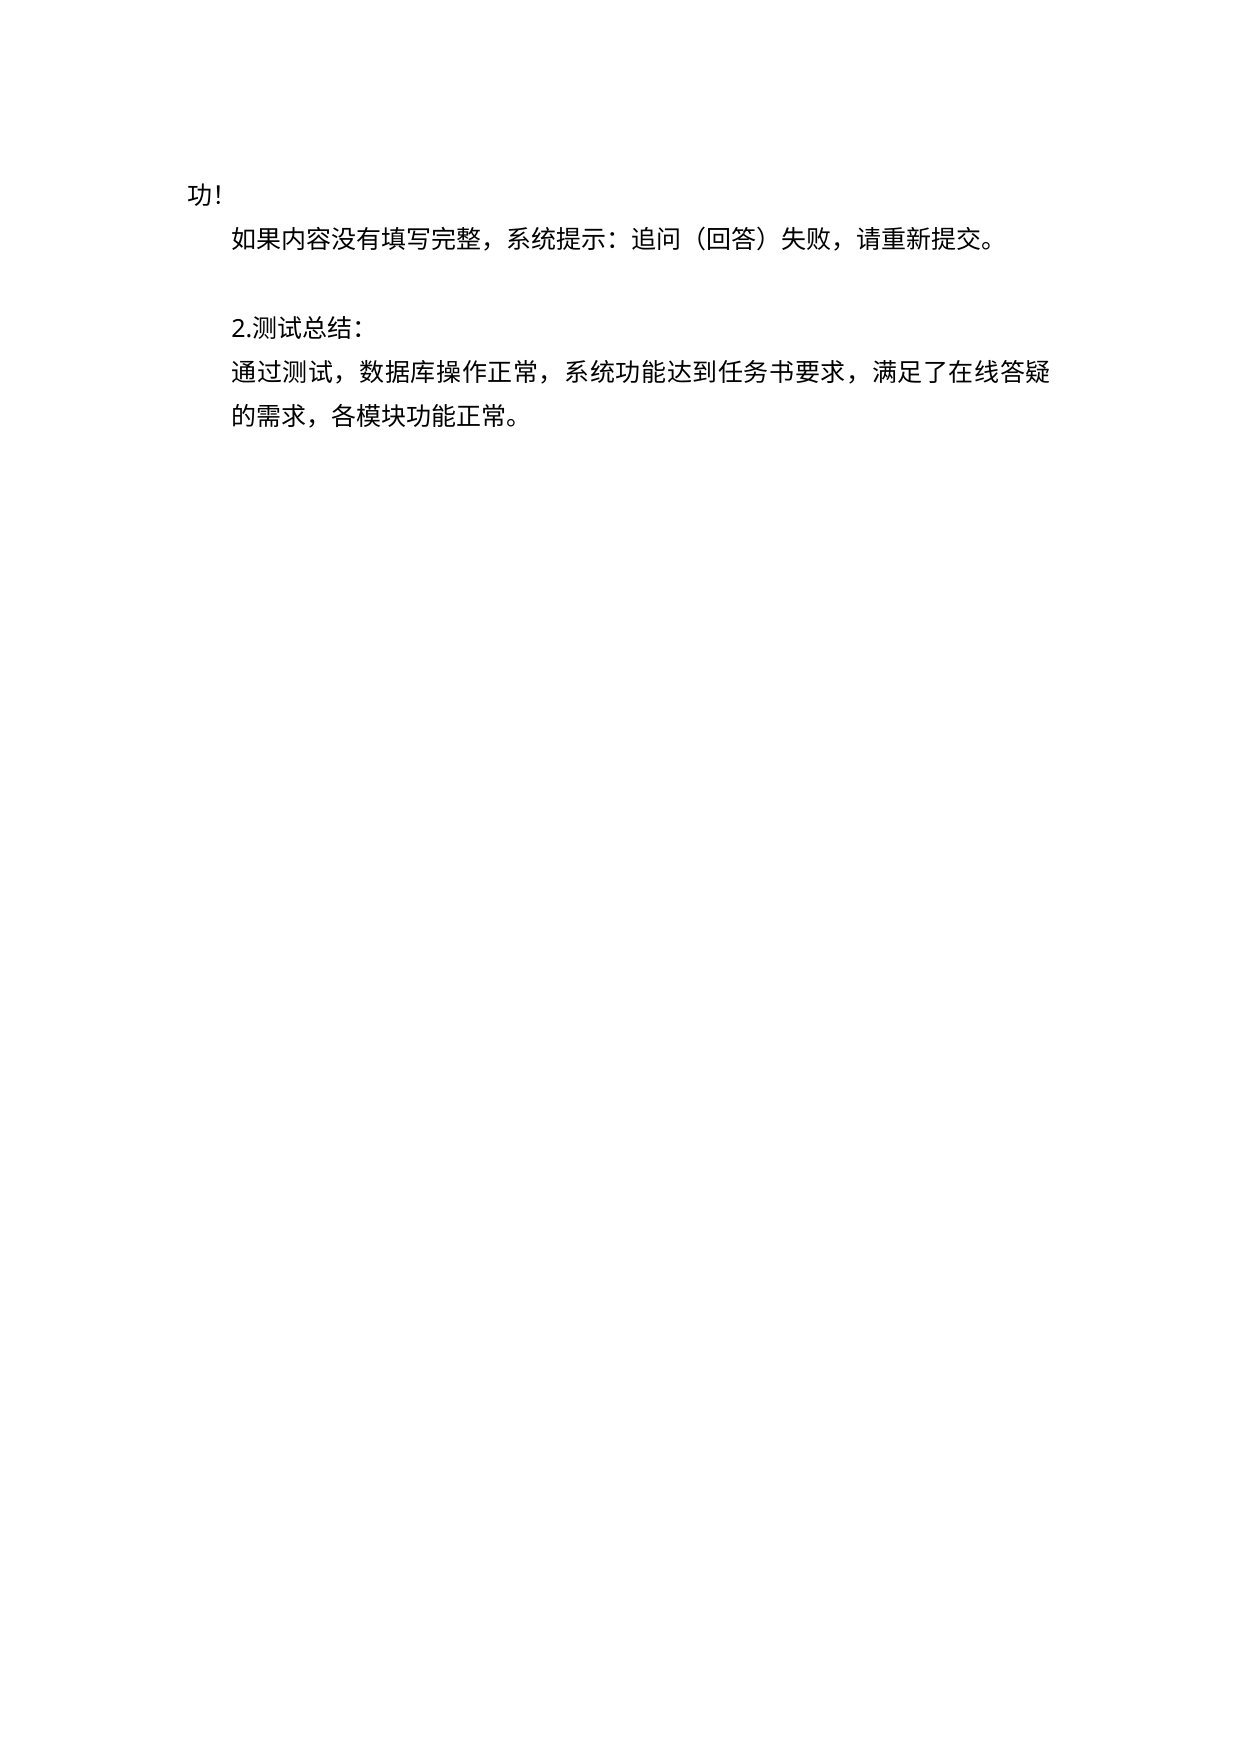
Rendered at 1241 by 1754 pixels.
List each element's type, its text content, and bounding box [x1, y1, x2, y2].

text 2.测试总结： [187, 304, 1053, 348]
text 通过测试，数据库操作正常，系统功能达到任务书要求，满足了在线答疑的需求，各模块功能正常。 [231, 348, 1053, 436]
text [187, 172, 1053, 216]
text 如果内容没有填写完整，系统提示：追问（回答）失败，请重新提交。 [187, 216, 1053, 260]
